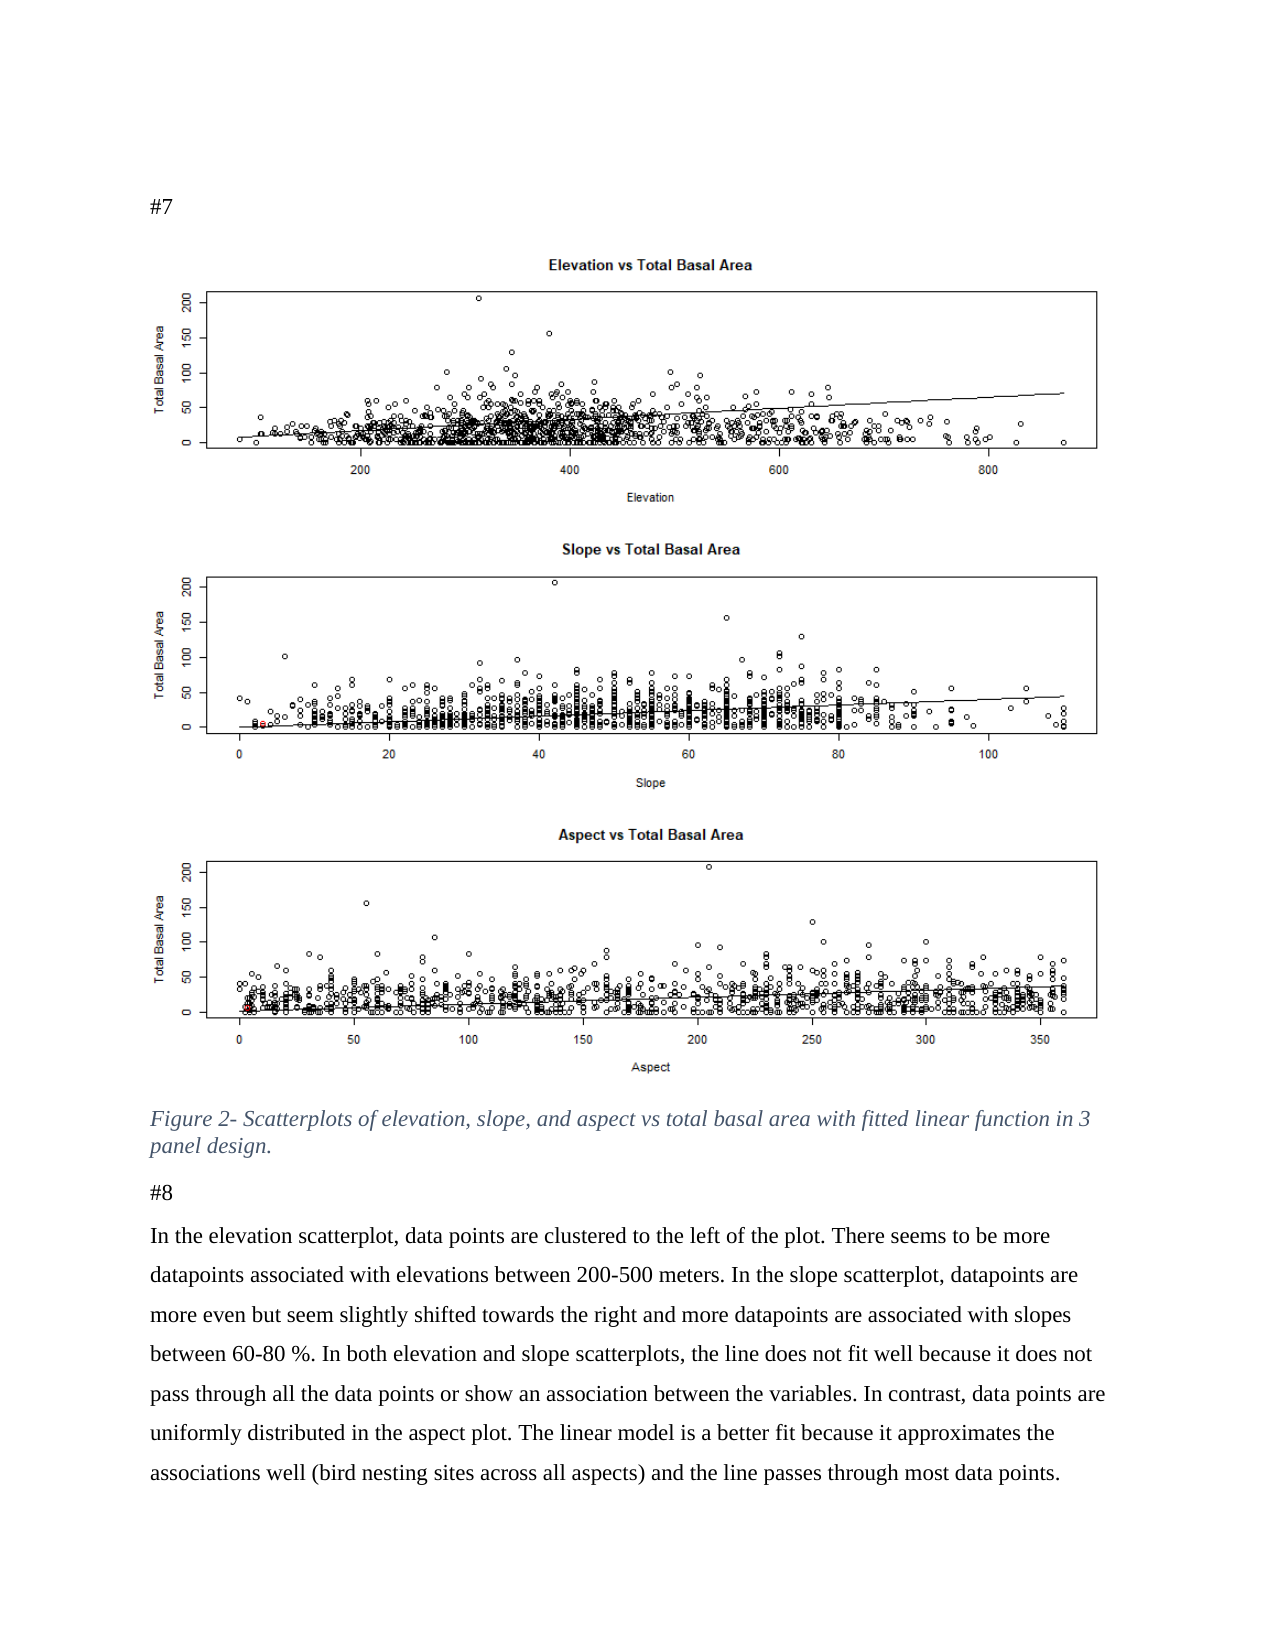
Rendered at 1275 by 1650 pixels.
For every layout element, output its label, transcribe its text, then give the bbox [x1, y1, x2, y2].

text #8 [150, 1179, 1125, 1205]
picture [150, 236, 1125, 1089]
text #7 [150, 193, 1125, 219]
text Figure 2- Scatterplots of elevation, slope, and aspect vs total basal area with fitted linear function in 3 panel design. [150, 1106, 1125, 1158]
text In the elevation scatterplot, data points are clustered to the left of the plot. There seems to be more datapoints associated with elevations between 200-500 meters. In the slope scatterplot, datapoints are more even but seem slightly shifted towards the right and more datapoints are associated with slopes between 60-80 %. In both elevation and slope scatterplots, the line does not fit well because it does not pass through all the data points or show an association between the variables. In contrast, data points are uniformly distributed in the aspect plot. The linear model is a better fit because it approximates the associations well (bird nesting sites across all aspects) and the line passes through most data points. [150, 1222, 1125, 1485]
